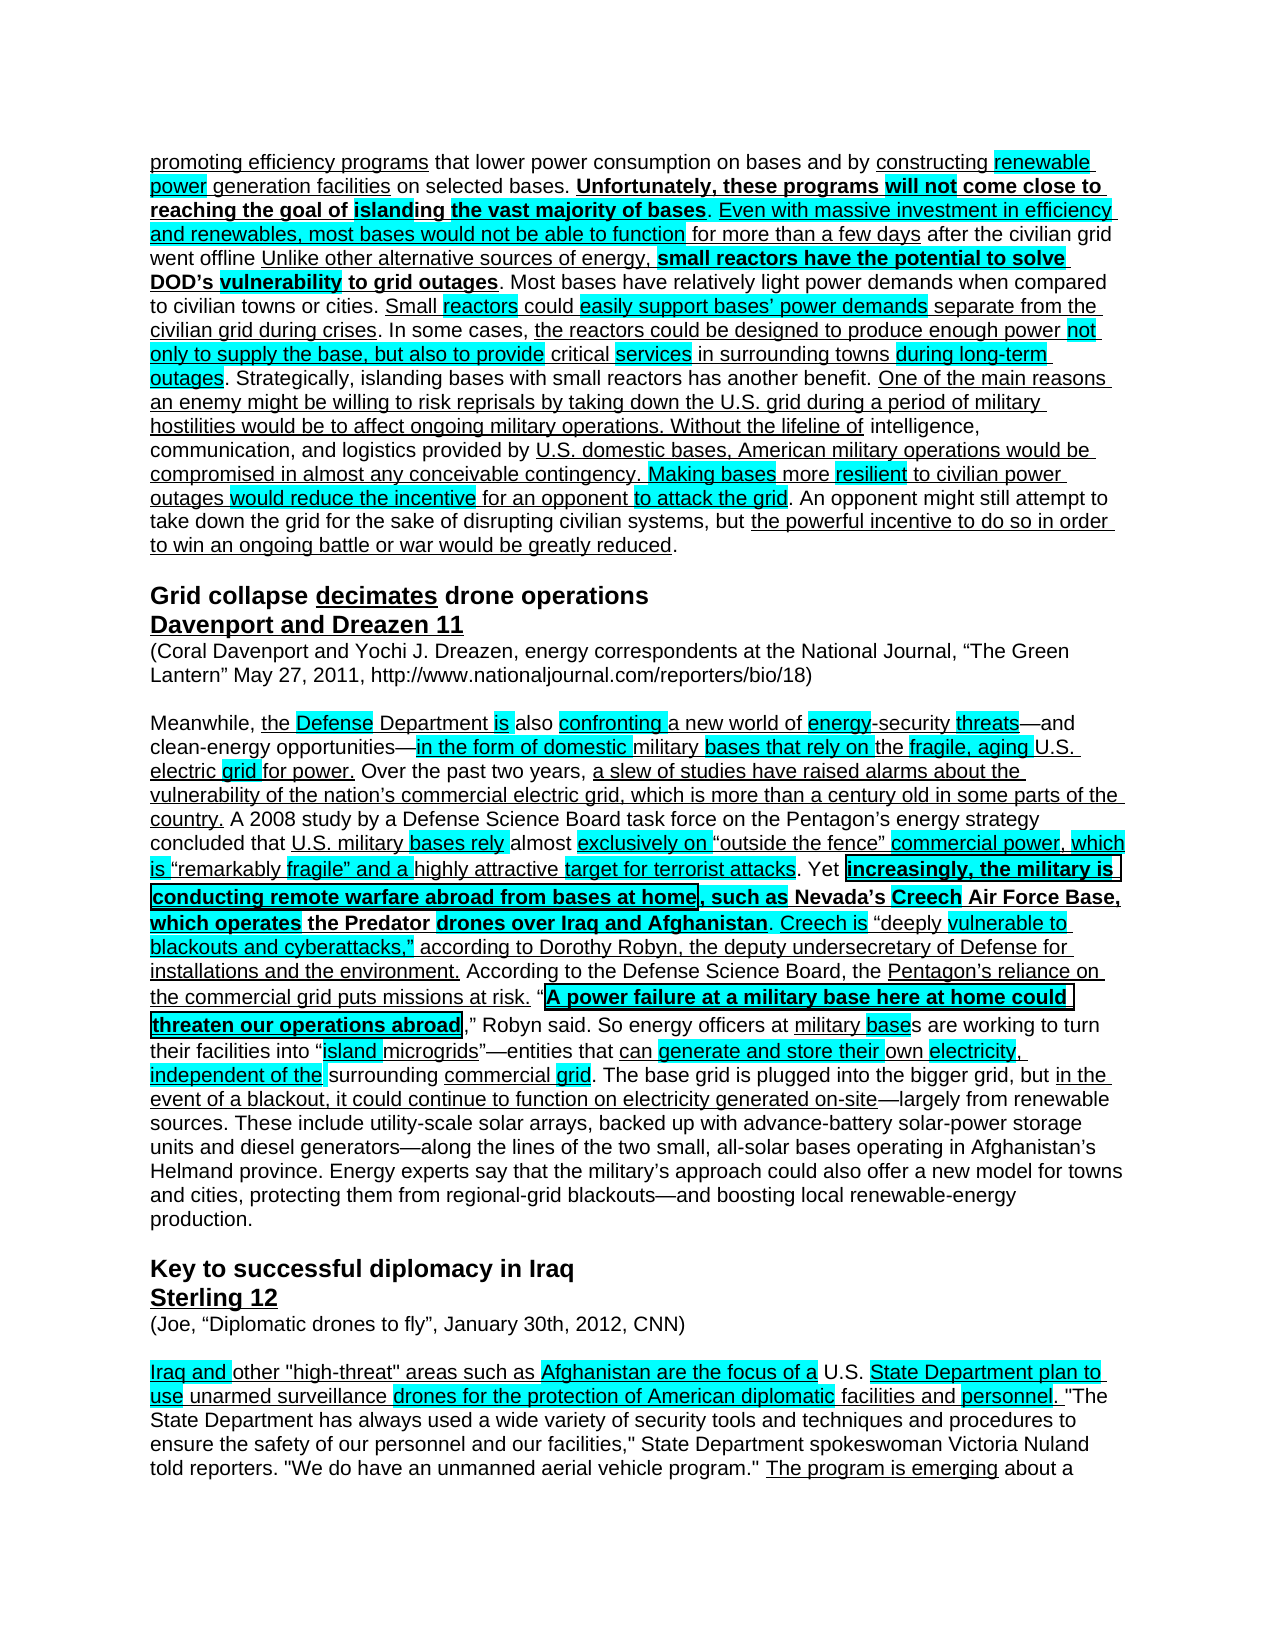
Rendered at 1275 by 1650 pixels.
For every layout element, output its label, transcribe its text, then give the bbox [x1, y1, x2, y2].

text (Coral Davenport and Yochi J. Dreazen, energy correspondents at the National Journal, “The Green Lantern” May 27, 2011, http://www.nationaljournal.com/reporters/bio/18) [150, 639, 1125, 687]
text Davenport and Dreazen 11 [150, 610, 1125, 639]
text Meanwhile, the Defense Department is also confronting a new world of energy-security threats—and clean-energy opportunities—in the form of domestic military bases that rely on the fragile, aging U.S. electric grid for power. Over the past two years, a slew of studies have raised alarms about the vulnerability of the nation’s commercial electric grid, which is more than a century old in some parts of the country. A 2008 study by a Defense Science Board task force on the Pentagon’s energy strategy concluded that U.S. military bases rely almost exclusively on “outside the fence” commercial power, which is “remarkably fragile” and a highly attractive target for terrorist attacks. Yet increasingly, the military is conducting remote warfare abroad from bases at home, such as Nevada’s Creech Air Force Base, which operates the Predator drones over Iraq and Afghanistan. Creech is “deeply vulnerable to blackouts and cyberattacks,” according to Dorothy Robyn, the deputy undersecretary of Defense for installations and the environment. According to the Defense Science Board, the Pentagon’s reliance on the commercial grid puts missions at risk. “A power failure at a military base here at home could threaten our operations abroad,” Robyn said. So energy officers at military bases are working to turn their facilities into “island microgrids”—entities that can generate and store their own electricity, independent of the surrounding commercial grid. The base grid is plugged into the bigger grid, but in the event of a blackout, it could continue to function on electricity generated on-site—largely from renewable sources. These include utility-scale solar arrays, backed up with advance-battery solar-power storage units and diesel generators—along the lines of the two small, all-solar bases operating in Afghanistan’s Helmand province. Energy experts say that the military’s approach could also offer a new model for towns and cities, protecting them from regional-grid blackouts—and boosting local renewable-energy production. [150, 804, 1125, 1230]
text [150, 150, 1125, 557]
text Sterling 12 [150, 1283, 1125, 1312]
subtitle Key to successful diplomacy in Iraq [150, 1254, 1125, 1283]
subtitle Grid collapse decimates drone operations [150, 581, 1125, 610]
text (Joe, “Diplomatic drones to fly”, January 30th, 2012, CNN) [150, 1312, 1125, 1336]
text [150, 1360, 1125, 1479]
